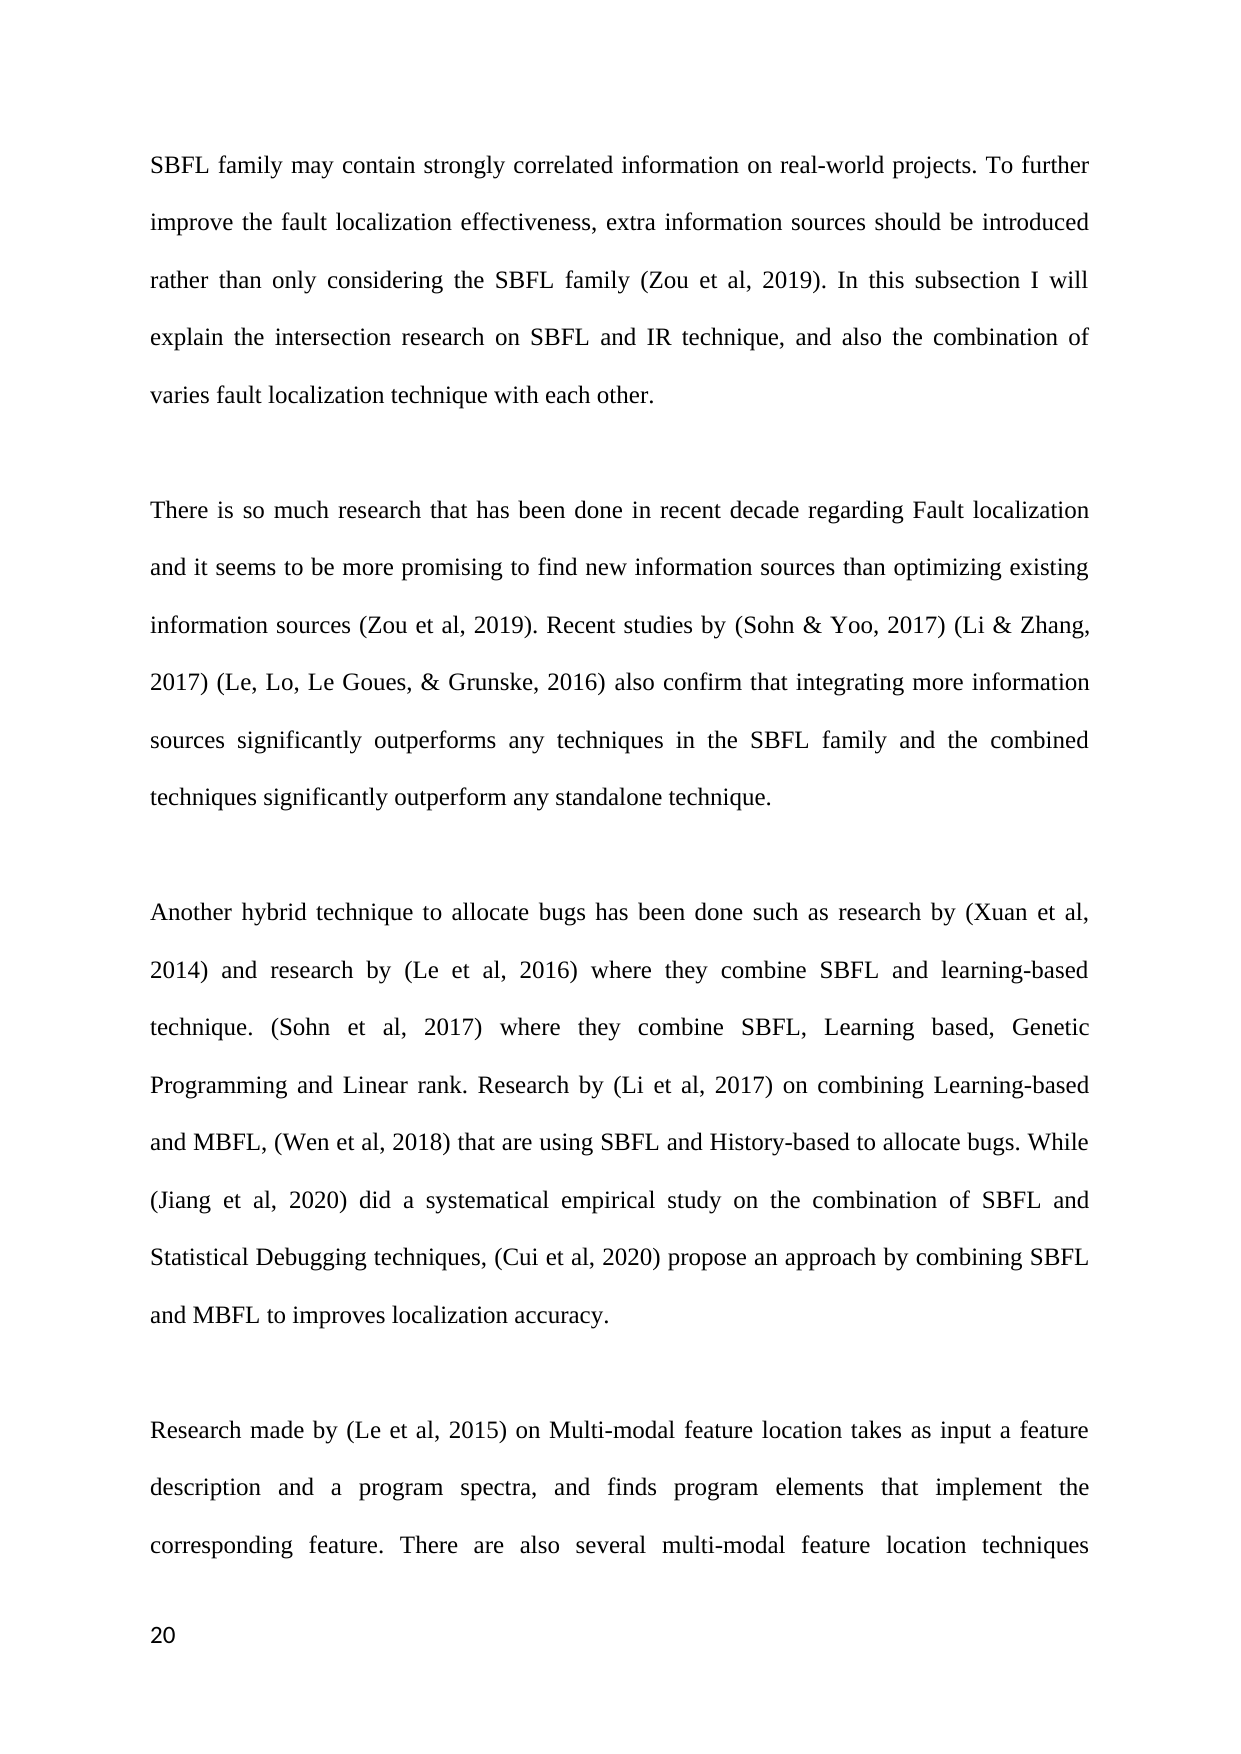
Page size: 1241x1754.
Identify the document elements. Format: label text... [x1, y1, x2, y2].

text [150, 150, 1090, 409]
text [150, 1415, 1090, 1559]
text Another hybrid technique to allocate bugs has been done such as research by (Xuan et al, 2014) and research by (Le et al, 2016) where they combine SBFL and learning-based technique. (Sohn et al, 2017) where they combine SBFL, Learning based, Genetic Programming and Linear rank. Research by (Li et al, 2017) on combining Learning-based and MBFL, (Wen et al, 2018) that are using SBFL and History-based to allocate bugs. While (Jiang et al, 2020) did a systematical empirical study on the combination of SBFL and Statistical Debugging techniques, (Cui et al, 2020) propose an approach by combining SBFL and MBFL to improves localization accuracy. [150, 897, 1090, 1329]
text There is so much research that has been done in recent decade regarding Fault localization and it seems to be more promising to find new information sources than optimizing existing information sources (Zou et al, 2019). Recent studies by also confirm that integrating more information sources significantly outperforms any techniques in the SBFL family and the combined techniques significantly outperform any standalone technique. [150, 495, 1090, 811]
